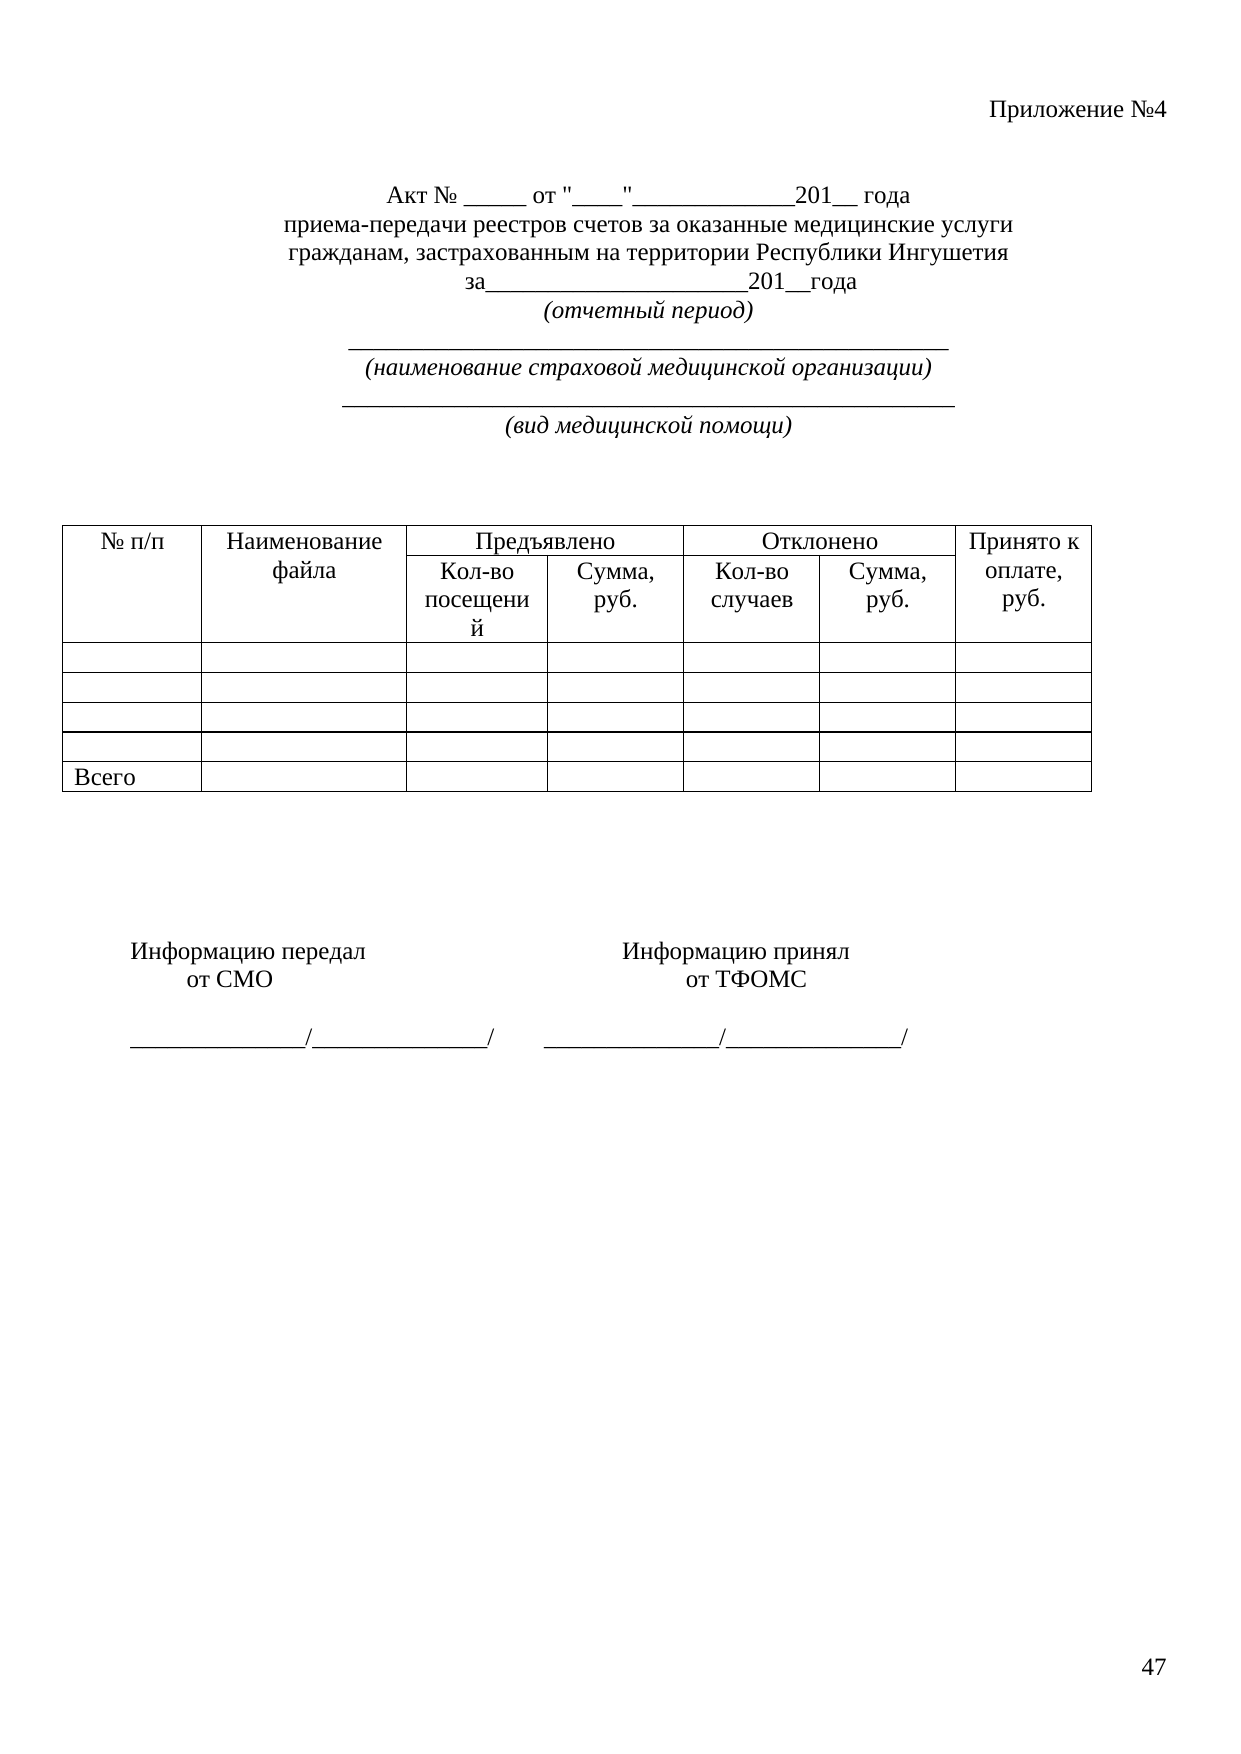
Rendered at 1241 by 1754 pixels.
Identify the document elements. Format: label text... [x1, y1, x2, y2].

table_cell [820, 733, 955, 761]
table_cell [820, 762, 955, 791]
text (отчетный период) [74, 295, 1167, 324]
text (вид медицинской помощи) [74, 410, 1167, 439]
table_cell [202, 673, 406, 702]
table_cell [548, 762, 683, 791]
text (наименование страховой медицинской организации) [74, 352, 1167, 381]
table_cell Сумма, руб. [548, 556, 683, 642]
text гражданам, застрахованным на территории Республики Ингушетия [74, 237, 1167, 266]
table_cell [684, 673, 819, 702]
table_header Наименование файла [202, 526, 406, 642]
text приема-передачи реестров счетов за оказанные медицинские услуги [74, 209, 1167, 237]
table_cell [956, 762, 1091, 791]
table_cell [548, 643, 683, 672]
table_cell [202, 762, 406, 791]
table_cell Кол-во посещений [407, 556, 547, 642]
table_cell [202, 733, 406, 761]
table_cell [956, 643, 1091, 672]
text Приложение №4 [74, 94, 1167, 122]
table_cell [407, 643, 547, 672]
table_cell [63, 703, 201, 731]
table_header Принято к оплате, руб. [956, 526, 1091, 642]
table_cell [63, 643, 201, 672]
table_cell [407, 733, 547, 761]
table_cell [63, 733, 201, 761]
table_cell [548, 673, 683, 702]
table_cell [548, 733, 683, 761]
text Акт № _____ от "____"_____________201__ года [74, 180, 1167, 209]
table_cell [63, 673, 201, 702]
table_cell [202, 703, 406, 731]
table_header Предъявлено [407, 526, 683, 555]
table_cell [820, 673, 955, 702]
text _________________________________________________ [74, 381, 1167, 410]
table_cell [820, 643, 955, 672]
table_cell Сумма, руб. [820, 556, 955, 642]
table_header Отклонено [684, 526, 955, 555]
table_cell [956, 703, 1091, 731]
table_cell Всего [63, 762, 201, 791]
table_cell [684, 643, 819, 672]
table_cell [956, 733, 1091, 761]
table_cell [956, 673, 1091, 702]
table_cell [407, 703, 547, 731]
table_cell [407, 673, 547, 702]
table_cell [820, 703, 955, 731]
text Информацию передал Информацию принял [74, 936, 1167, 964]
text ________________________________________________ [74, 324, 1167, 352]
table_cell [407, 762, 547, 791]
table_cell [684, 703, 819, 731]
table_cell Кол-во случаев [684, 556, 819, 642]
text ______________/______________/ ______________/______________/ [74, 1022, 1167, 1051]
table_header № п/п [63, 526, 201, 642]
table_cell [548, 703, 683, 731]
text от СМО от ТФОМС [74, 964, 1167, 993]
table_cell [684, 762, 819, 791]
table_cell [202, 643, 406, 672]
table_cell [684, 733, 819, 761]
text за_____________________201__года [74, 266, 1167, 295]
